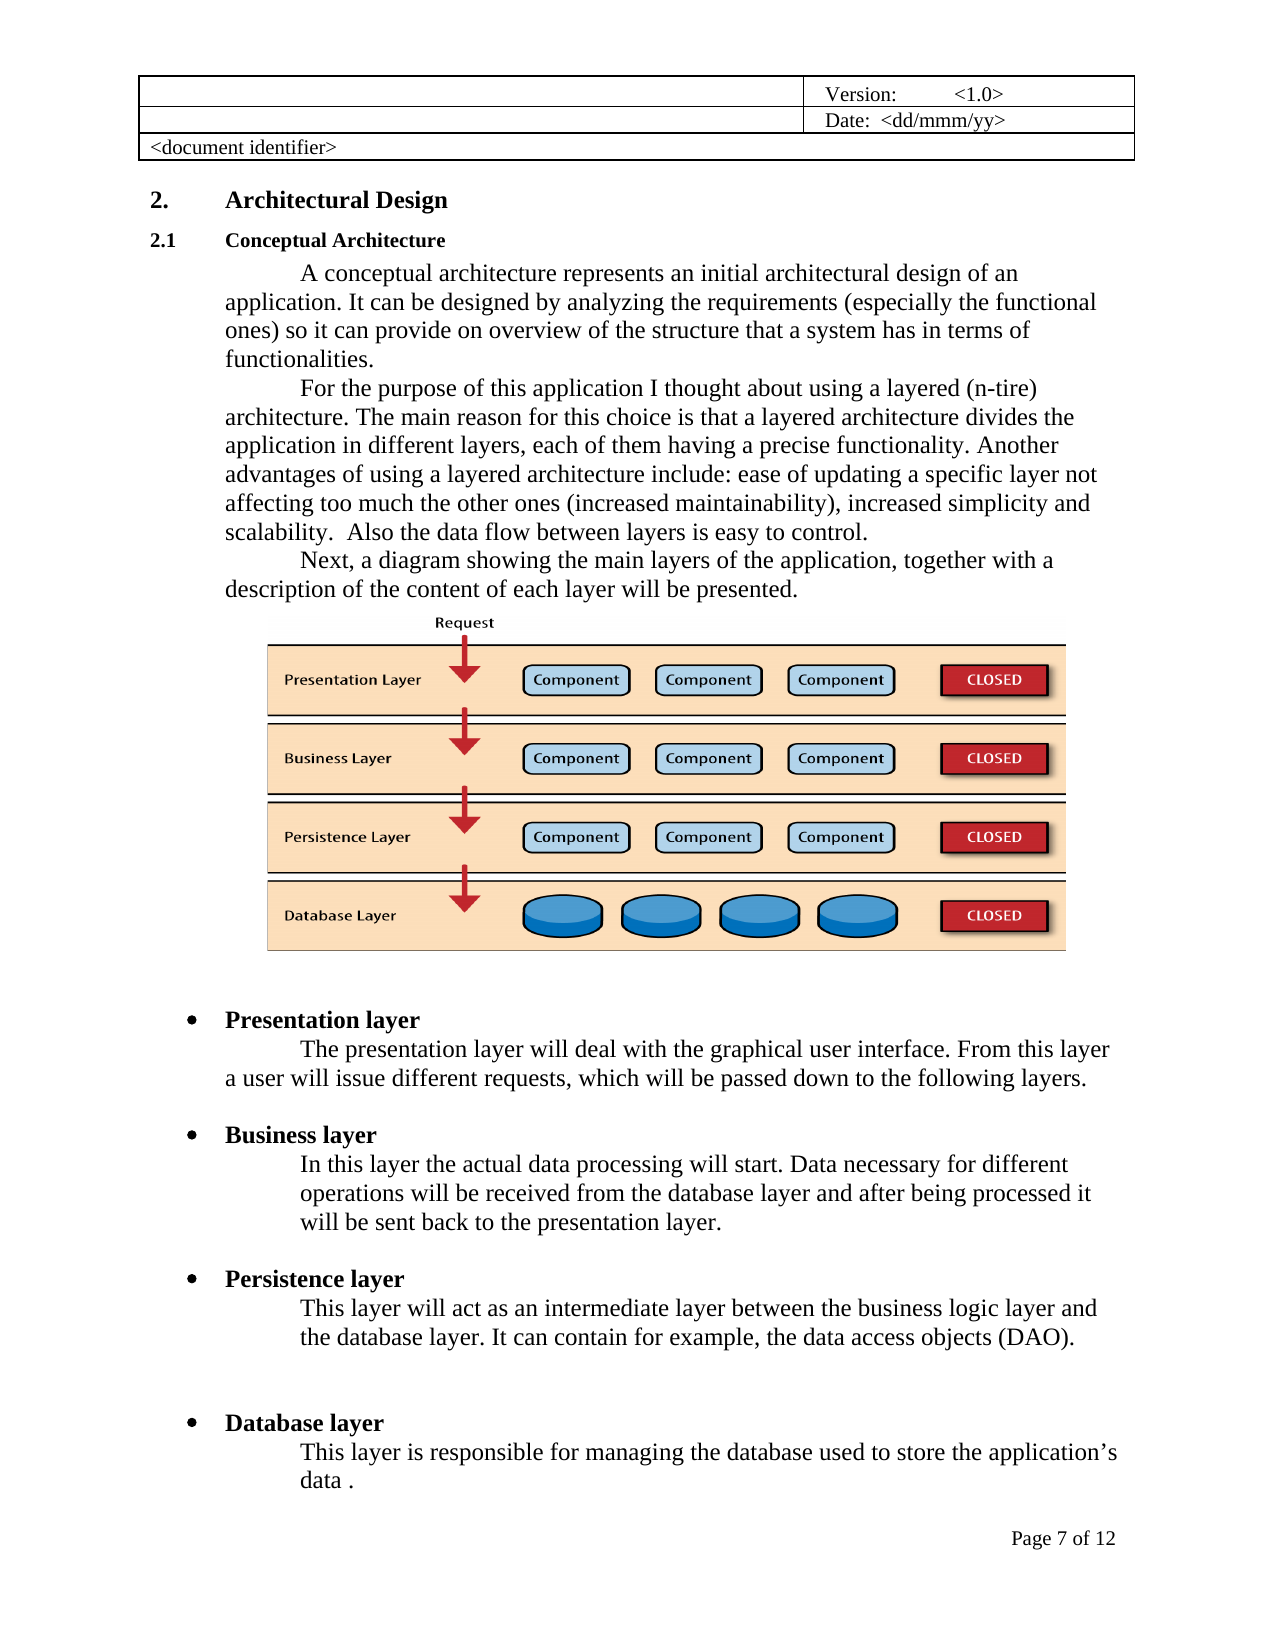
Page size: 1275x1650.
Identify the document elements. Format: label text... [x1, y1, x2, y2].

text A conceptual architecture represents an initial architectural design of an application. It can be designed by analyzing the requirements (especially the functional ones) so it can provide on overview of the structure that a system has in terms of functionalities. [225, 258, 1125, 373]
picture [265, 615, 1065, 950]
list In this layer the actual data processing will start. Data necessary for different operations will be received from the database layer and after being processed it will be sent back to the presentation layer. [300, 1149, 1125, 1235]
text The presentation layer will deal with the graphical user interface. From this layer a user will issue different requests, which will be passed down to the following layers. [225, 1034, 1125, 1092]
text Next, a diagram showing the main layers of the application, together with a description of the content of each layer will be presented. [225, 545, 1125, 603]
subtitle Conceptual Architecture [150, 227, 1125, 252]
text For the purpose of this application I thought about using a layered (n-tire) architecture. The main reason for this choice is that a layered architecture divides the application in different layers, each of them having a precise functionality. Another advantages of using a layered architecture include: ease of updating a specific layer not affecting too much the other ones (increased maintainability), increased simplicity and scalability. Also the data flow between layers is easy to control. [225, 373, 1125, 545]
subtitle Architectural Design [150, 185, 1125, 214]
list Presentation layer [187, 1005, 1125, 1034]
list This layer is responsible for managing the database used to store the application’s data . [300, 1437, 1125, 1494]
text This layer will act as an intermediate layer between the business logic layer and the database layer. It can contain for example, the data access objects (DAO). [300, 1293, 1125, 1350]
list Persistence layer [187, 1264, 1125, 1293]
list Database layer [187, 1408, 1125, 1437]
list Business layer [187, 1120, 1125, 1149]
